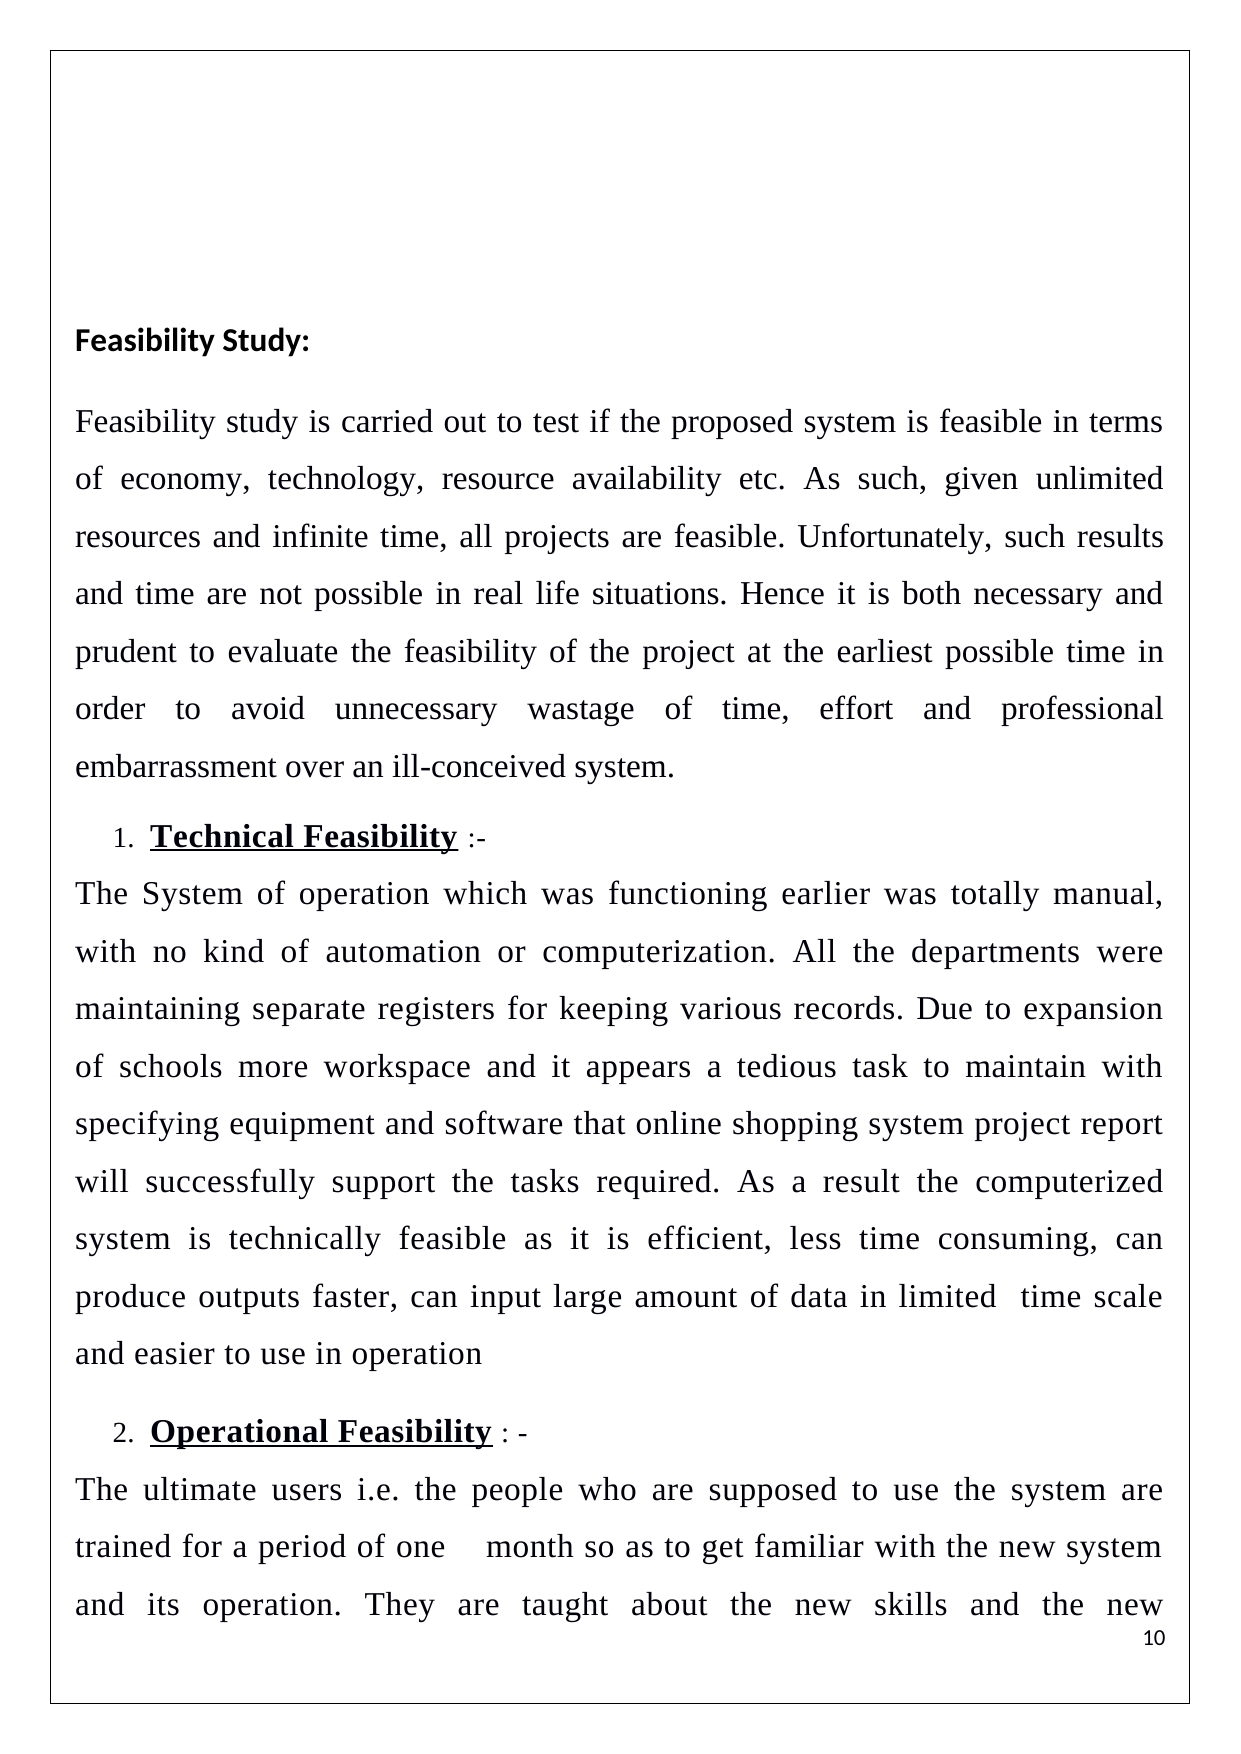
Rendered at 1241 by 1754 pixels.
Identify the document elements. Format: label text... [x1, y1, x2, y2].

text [75, 1469, 1165, 1622]
text Feasibility study is carried out to test if the proposed system is feasible in terms of economy, technology, resource availability etc. As such, given unlimited resources and infinite time, all projects are feasible. Unfortunately, such results and time are not possible in real life situations. Hence it is both necessary and prudent to evaluate the feasibility of the project at the earliest possible time in order to avoid unnecessary wastage of time, effort and professional embarrassment over an ill-conceived system. [75, 401, 1165, 784]
text The System of operation which was functioning earlier was totally manual, with no kind of automation or computerization. All the departments were maintaining separate registers for keeping various records. Due to expansion of schools more workspace and it appears a tedious task to maintain with specifying equipment and software that online shopping system project report will successfully support the tasks required. As a result the computerized system is technically feasible as it is efficient, less time consuming, can produce outputs faster, can input large amount of data in limited time scale and easier to use in operation [75, 873, 1165, 1372]
list Technical Feasibility :- [112, 816, 1165, 854]
list Operational Feasibility : - [112, 1412, 1165, 1450]
text Feasibility Study: [75, 319, 1165, 360]
